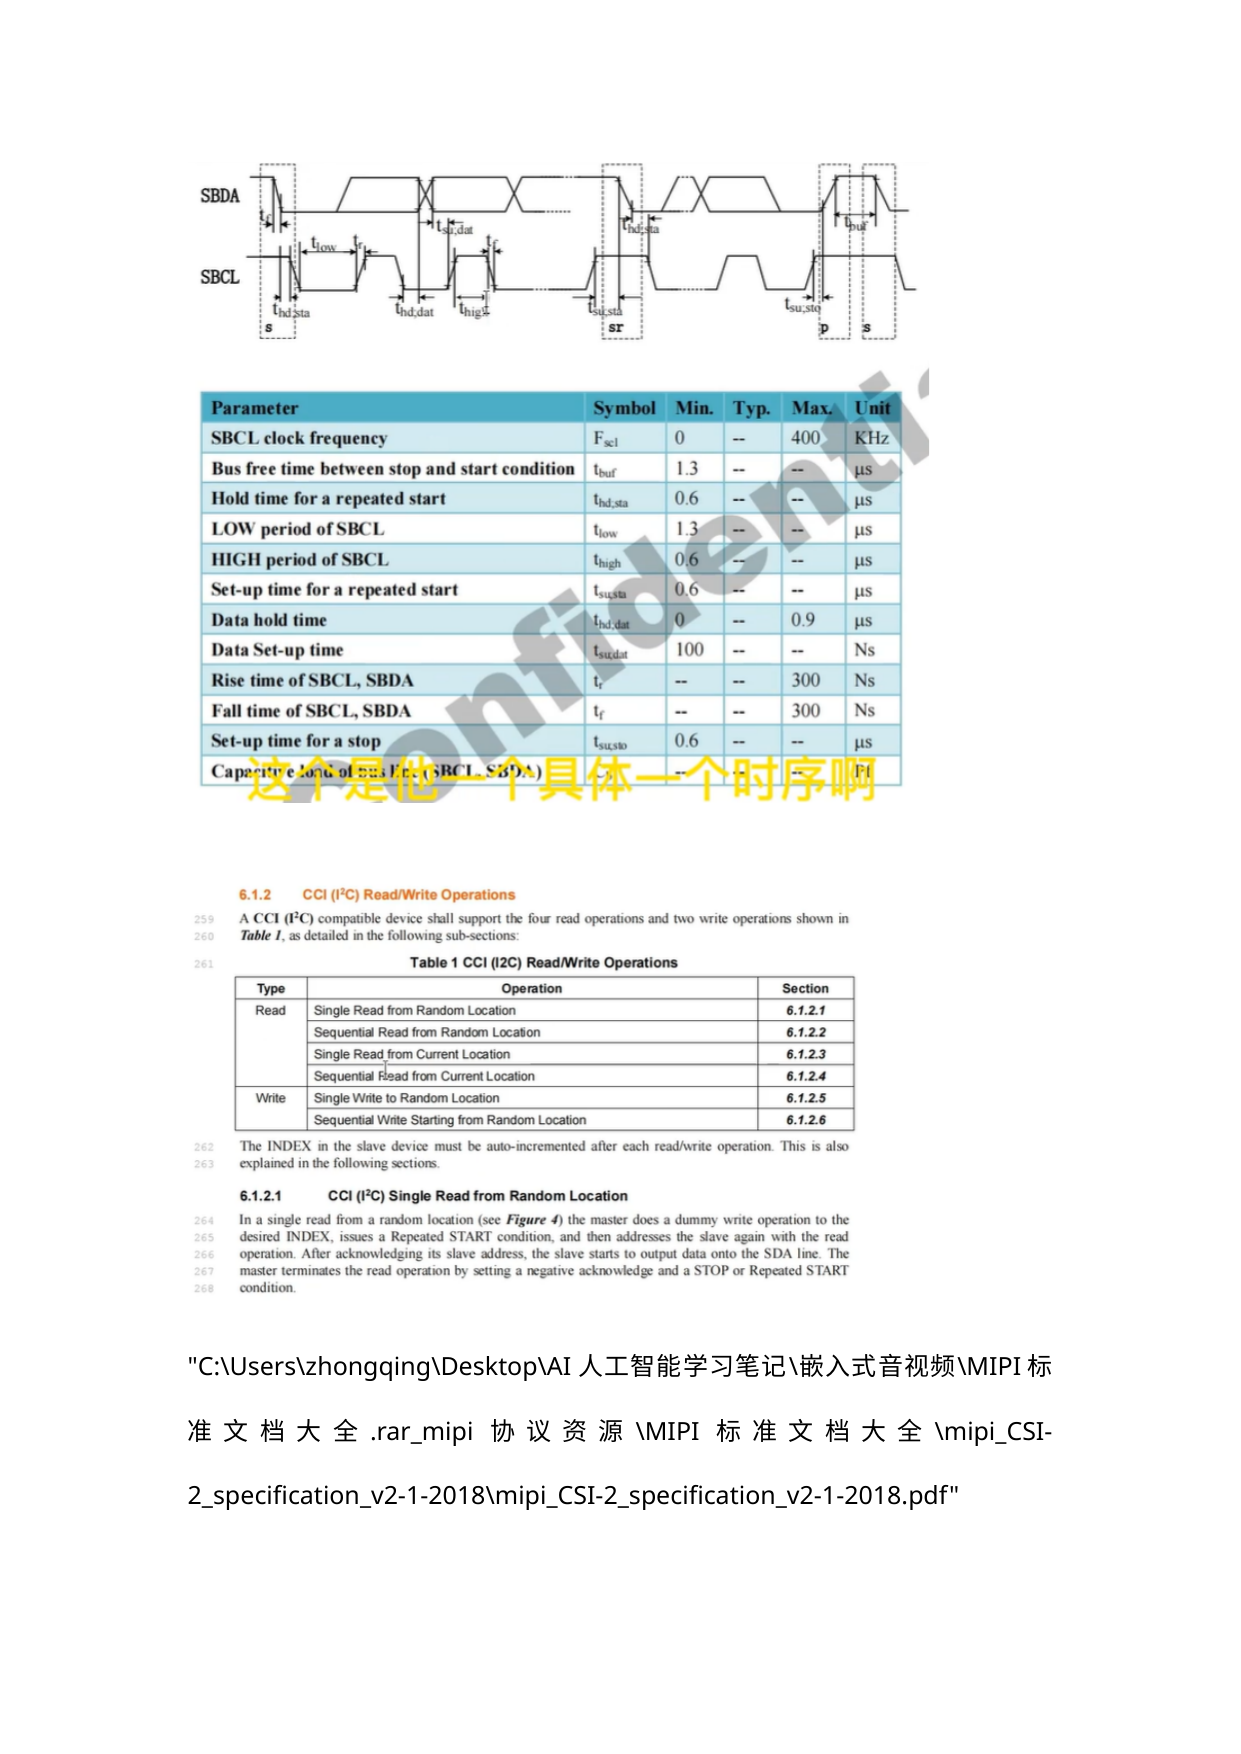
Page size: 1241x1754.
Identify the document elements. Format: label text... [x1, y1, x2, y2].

picture [187, 877, 873, 1301]
text "C:\Users\zhongqing\Desktop\AI人工智能学习笔记\嵌入式音视频\MIPI标准文档大全.rar_mipi协议资源\MIPI标准文档大全\mipi_CSI-2_specification_v2-1-2018\mipi_CSI-2_specification_v2-1-2018.pdf" [187, 1332, 1053, 1527]
picture [187, 162, 930, 803]
